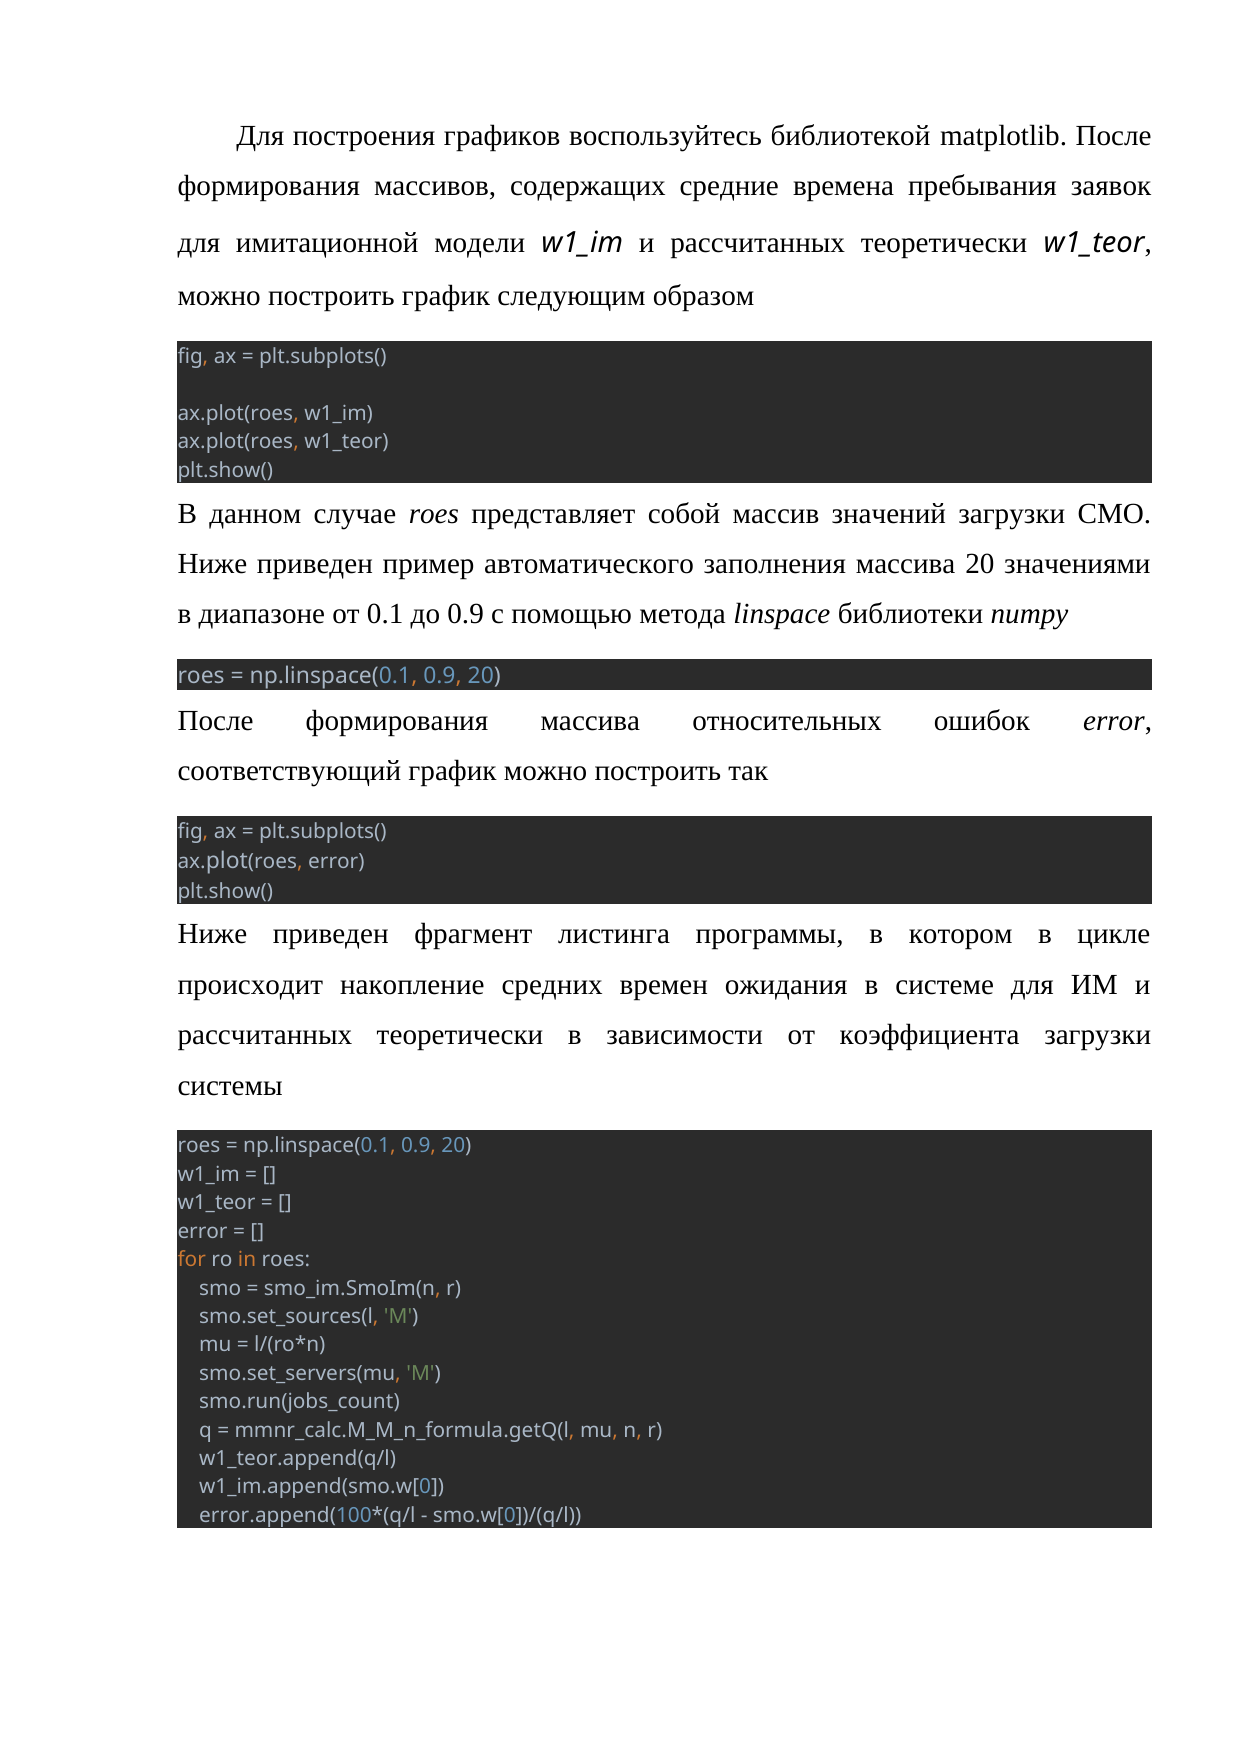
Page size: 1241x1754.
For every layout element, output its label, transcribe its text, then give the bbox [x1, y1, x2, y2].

list Для построения графиков воспользуйтесь библиотекой matplotlib. После формирования массивов, содержащих средние времена пребывания заявок для имитационной модели w1_im и рассчитанных теоретически w1_teor, можно построить график следующим образом [177, 118, 1152, 312]
list В данном случае roes представляет собой массив значений загрузки СМО. Ниже приведен пример автоматического заполнения массива 20 значениями в диапазоне от 0.1 до 0.9 с помощью метода linspace библиотеки numpy [177, 496, 1152, 630]
list После формирования массива относительных ошибок error, соответствующий график можно построить так [177, 703, 1152, 787]
text roes = np.linspace(0.1, 0.9, 20) w1_im = [] w1_teor = [] error = [] for ro in roes: smo = smo_im.SmoIm(n, r) smo.set_sources(l, 'M') mu = l/(ro*n) smo.set_servers(mu, 'M') smo.run(jobs_count) q = mmnr_calc.M_M_n_formula.getQ(l, mu, n, r) w1_teor.append(q/l) w1_im.append(smo.w[0]) error.append(100*(q/l - smo.w[0])/(q/l)) [177, 1130, 1152, 1528]
text roes = np.linspace(0.1, 0.9, 20) [177, 659, 1152, 690]
text fig, ax = plt.subplots() ax.plot(roes, error) plt.show() [177, 816, 1152, 904]
text fig, ax = plt.subplots() ax.plot(roes, w1_im) ax.plot(roes, w1_teor) plt.show() [177, 341, 1152, 483]
list Ниже приведен фрагмент листинга программы, в котором в цикле происходит накопление средних времен ожидания в системе для ИМ и рассчитанных теоретически в зависимости от коэффициента загрузки системы [177, 917, 1152, 1101]
